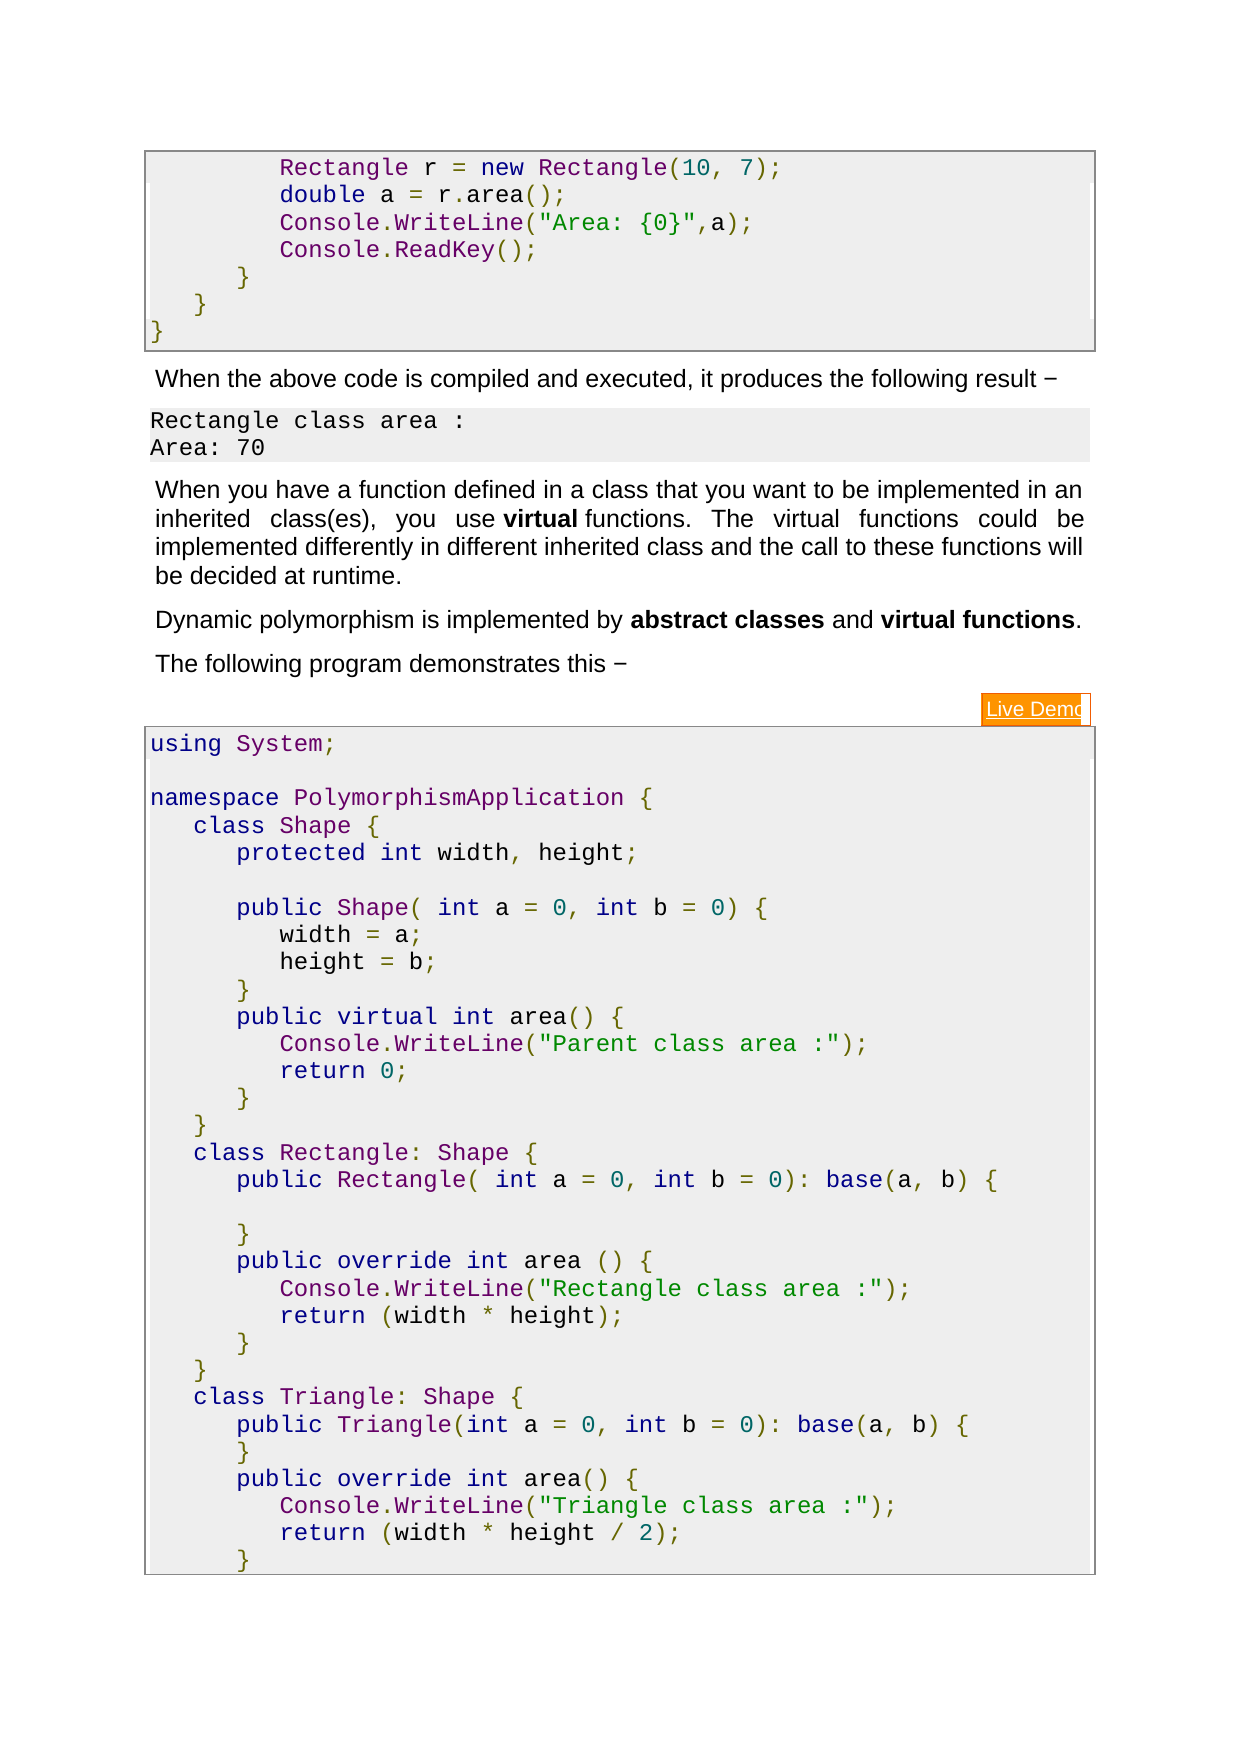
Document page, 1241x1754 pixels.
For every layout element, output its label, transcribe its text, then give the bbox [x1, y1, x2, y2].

text } [150, 977, 1090, 1004]
text using System; [146, 727, 1094, 759]
text Console.WriteLine("Area: {0}",a); [150, 210, 1090, 237]
text } [150, 1330, 1090, 1358]
text Live Demo [150, 692, 1090, 726]
text Dynamic polymorphism is implemented by abstract classes and virtual functions. [155, 605, 1085, 634]
text Rectangle r = new Rectangle(10, 7); [146, 152, 1094, 183]
text public override int area () { [150, 1249, 1090, 1276]
text When you have a function defined in a class that you want to be implemented in an inherited class(es), you use virtual functions. The virtual functions could be implemented differently in different inherited class and the call to these functions will be decided at runtime. [155, 475, 1085, 590]
text class Rectangle: Shape { [150, 1140, 1090, 1167]
text public Rectangle( int a = 0, int b = 0): base(a, b) { [150, 1167, 1090, 1194]
text Rectangle class area : [150, 408, 1090, 435]
text protected int width, height; [150, 840, 1090, 867]
text Console.WriteLine("Parent class area :"); [150, 1031, 1090, 1058]
text return (width * height); [150, 1303, 1090, 1330]
text class Triangle: Shape { [150, 1385, 1090, 1412]
text } [150, 292, 1090, 313]
text public virtual int area() { [150, 1004, 1090, 1031]
text public Shape( int a = 0, int b = 0) { [150, 895, 1090, 923]
text } [150, 1358, 1090, 1385]
text } [150, 1222, 1090, 1249]
text Console.WriteLine("Rectangle class area :"); [150, 1276, 1090, 1303]
text public Triangle(int a = 0, int b = 0): base(a, b) { [150, 1412, 1090, 1439]
text The following program demonstrates this − [155, 649, 1085, 677]
text When the above code is compiled and executed, it produces the following result − [155, 364, 1085, 393]
text } [150, 264, 1090, 292]
text class Shape { [150, 813, 1090, 840]
text public override int area() { [150, 1466, 1090, 1493]
text double a = r.area(); [150, 183, 1090, 210]
text height = b; [150, 950, 1090, 977]
text } [150, 1086, 1090, 1113]
text Console.WriteLine("Triangle class area :"); [150, 1493, 1090, 1521]
text Area: 70 [150, 435, 1090, 462]
text } [150, 1548, 1090, 1574]
text Console.ReadKey(); [150, 237, 1090, 264]
text namespace PolymorphismApplication { [150, 786, 1090, 813]
text return (width * height / 2); [150, 1521, 1090, 1548]
text width = a; [150, 923, 1090, 950]
text return 0; [150, 1058, 1090, 1086]
text } [150, 1439, 1090, 1466]
text } [150, 1113, 1090, 1140]
text } [146, 313, 1094, 350]
